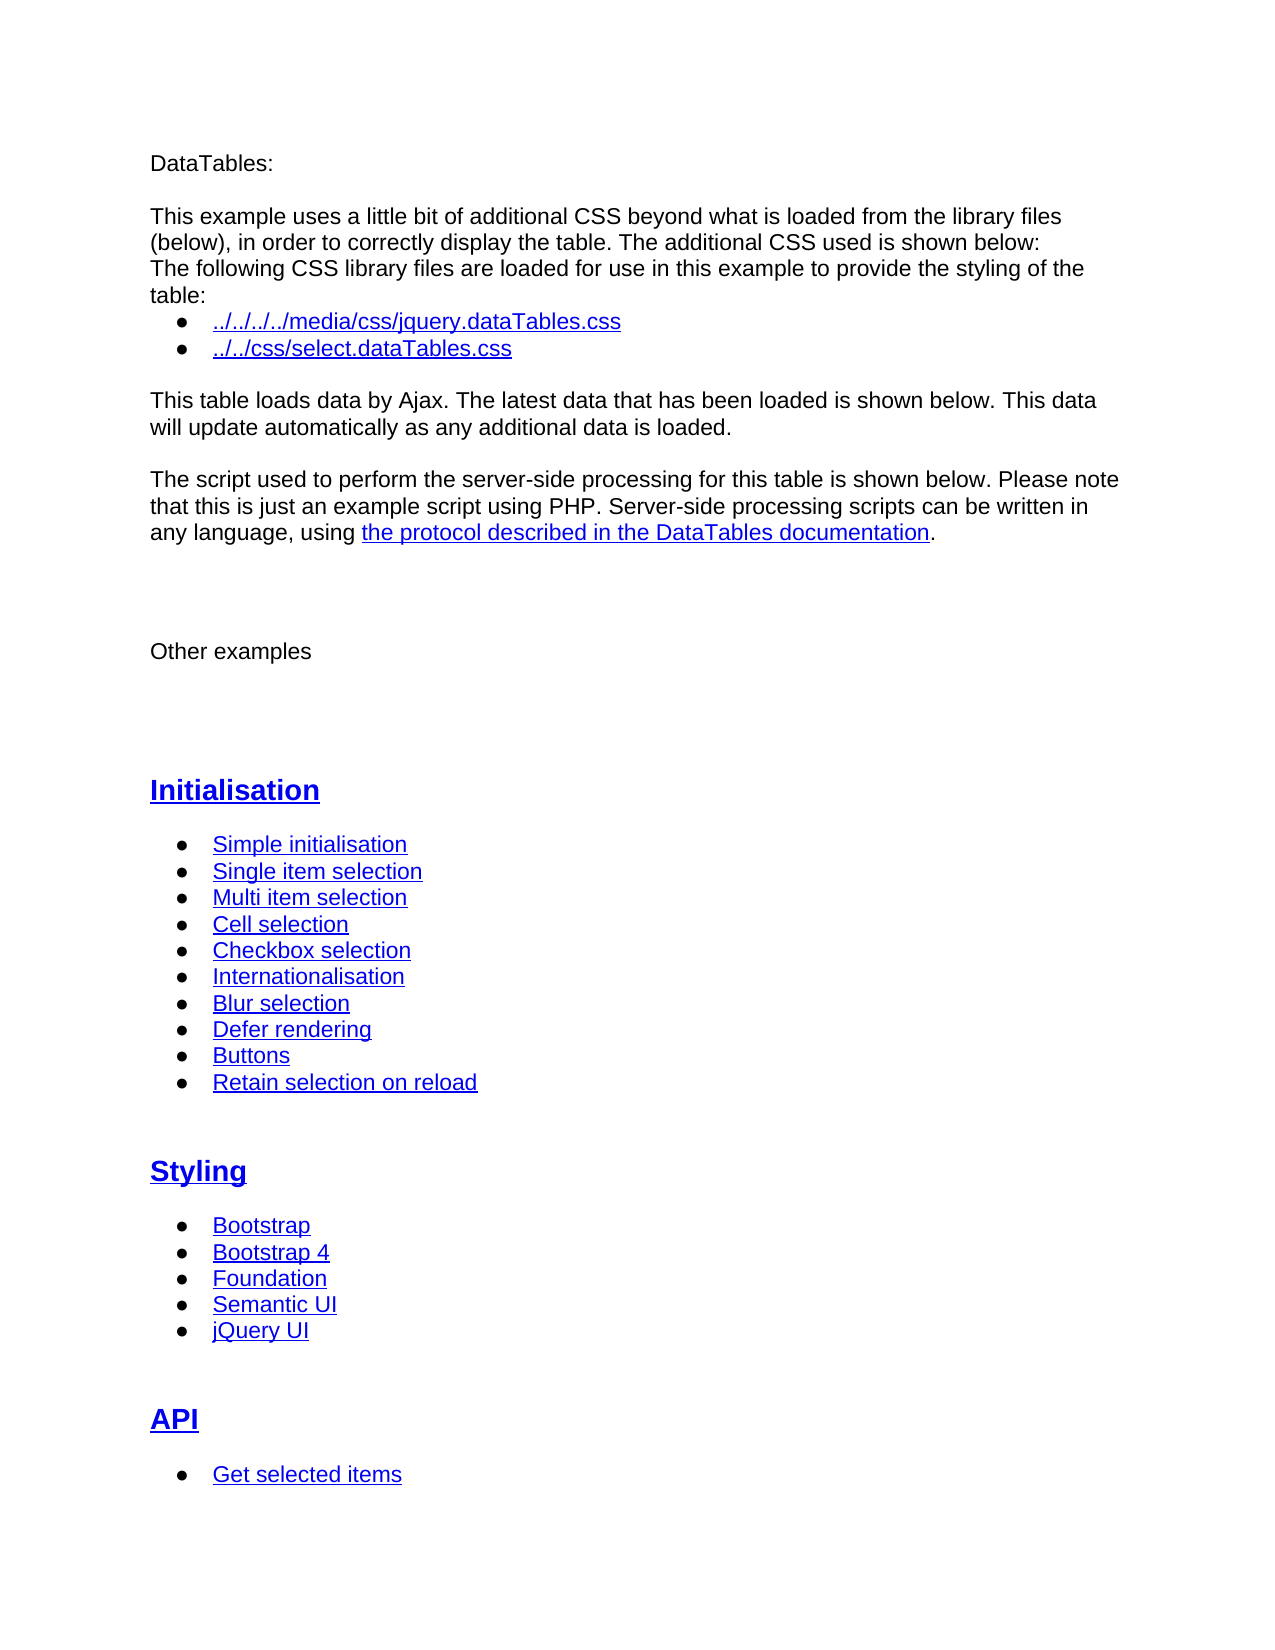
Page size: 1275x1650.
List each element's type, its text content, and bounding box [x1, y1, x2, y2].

list Retain selection on reload [175, 1069, 1125, 1095]
text The script used to perform the server-side processing for this table is shown below. Please note that this is just an example script using PHP. Server-side processing scripts can be written in any language, using the protocol described in the DataTables documentation. [150, 466, 1125, 545]
list Semantic UI [175, 1291, 1125, 1317]
list jQuery UI [175, 1317, 1125, 1344]
list Get selected items [175, 1461, 1125, 1487]
list Bootstrap [175, 1212, 1125, 1238]
text This table loads data by Ajax. The latest data that has been loaded is shown below. This data will update automatically as any additional data is loaded. [150, 387, 1125, 440]
list Cell selection [175, 911, 1125, 937]
list Checkbox selection [175, 937, 1125, 963]
list Buttons [175, 1042, 1125, 1069]
text Other examples [150, 638, 1125, 664]
list Defer rendering [175, 1016, 1125, 1042]
text Styling [150, 1153, 1125, 1187]
text This example uses a little bit of additional CSS beyond what is loaded from the library files (below), in order to correctly display the table. The additional CSS used is shown below: [150, 203, 1125, 255]
list Blur selection [175, 989, 1125, 1016]
text API [150, 1402, 1125, 1436]
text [150, 150, 1125, 176]
text The following CSS library files are loaded for use in this example to provide the styling of the table: [150, 255, 1125, 308]
list Foundation [175, 1265, 1125, 1291]
list ../../css/select.dataTables.css [175, 334, 1125, 361]
list Multi item selection [175, 884, 1125, 911]
list Simple initialisation [175, 831, 1125, 858]
list Single item selection [175, 858, 1125, 884]
list ../../../../media/css/jquery.dataTables.css [175, 308, 1125, 334]
list Bootstrap 4 [175, 1238, 1125, 1265]
text Initialisation [150, 773, 1125, 806]
list Internationalisation [175, 963, 1125, 989]
